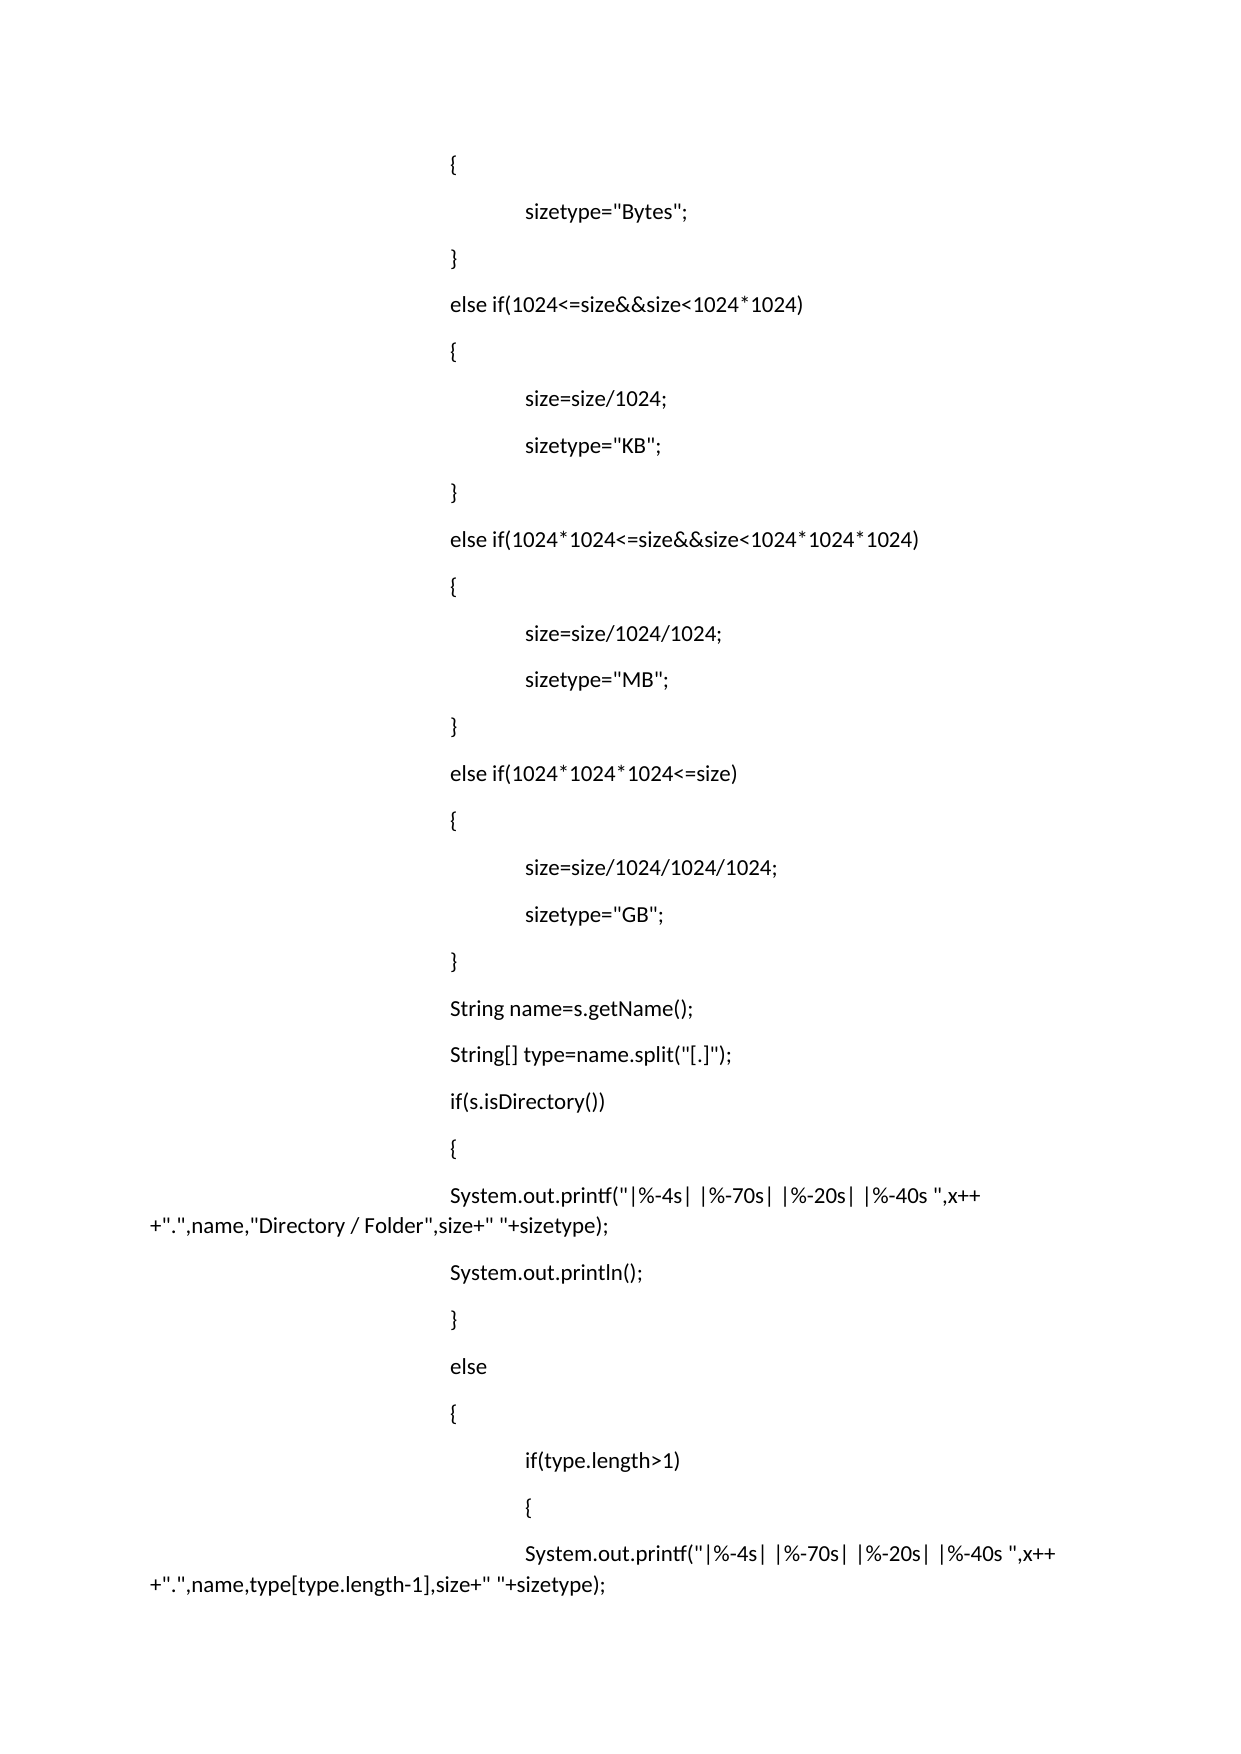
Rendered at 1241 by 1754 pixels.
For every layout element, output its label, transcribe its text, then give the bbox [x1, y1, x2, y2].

text } [150, 947, 1090, 975]
text System.out.printf("|%-4s| |%-70s| |%-20s| |%-40s ",x+++".",name,type[type.length-1],size+" "+sizetype); [150, 1539, 1090, 1598]
text else if(1024*1024*1024<=size) [150, 759, 1090, 787]
text } [150, 712, 1090, 741]
text else if(1024<=size&&size<1024*1024) [150, 291, 1090, 319]
text if(type.length>1) [150, 1446, 1090, 1474]
text } [150, 244, 1090, 272]
text { [150, 1399, 1090, 1427]
text { [150, 1134, 1090, 1162]
text else [150, 1352, 1090, 1380]
text { [150, 1493, 1090, 1521]
text { [150, 337, 1090, 366]
text size=size/1024/1024; [150, 619, 1090, 647]
text } [150, 1305, 1090, 1333]
text sizetype="KB"; [150, 431, 1090, 459]
text System.out.printf("|%-4s| |%-70s| |%-20s| |%-40s ",x+++".",name,"Directory / Folder",size+" "+sizetype); [150, 1181, 1090, 1239]
text System.out.println(); [150, 1258, 1090, 1286]
text size=size/1024/1024/1024; [150, 853, 1090, 881]
text } [150, 478, 1090, 506]
text if(s.isDirectory()) [150, 1087, 1090, 1116]
text { [150, 572, 1090, 600]
text { [150, 150, 1090, 178]
text sizetype="Bytes"; [150, 197, 1090, 225]
text sizetype="GB"; [150, 900, 1090, 928]
text { [150, 806, 1090, 834]
text else if(1024*1024<=size&&size<1024*1024*1024) [150, 525, 1090, 553]
text size=size/1024; [150, 384, 1090, 412]
text String[] type=name.split("[.]"); [150, 1041, 1090, 1069]
text sizetype="MB"; [150, 666, 1090, 694]
text String name=s.getName(); [150, 994, 1090, 1022]
